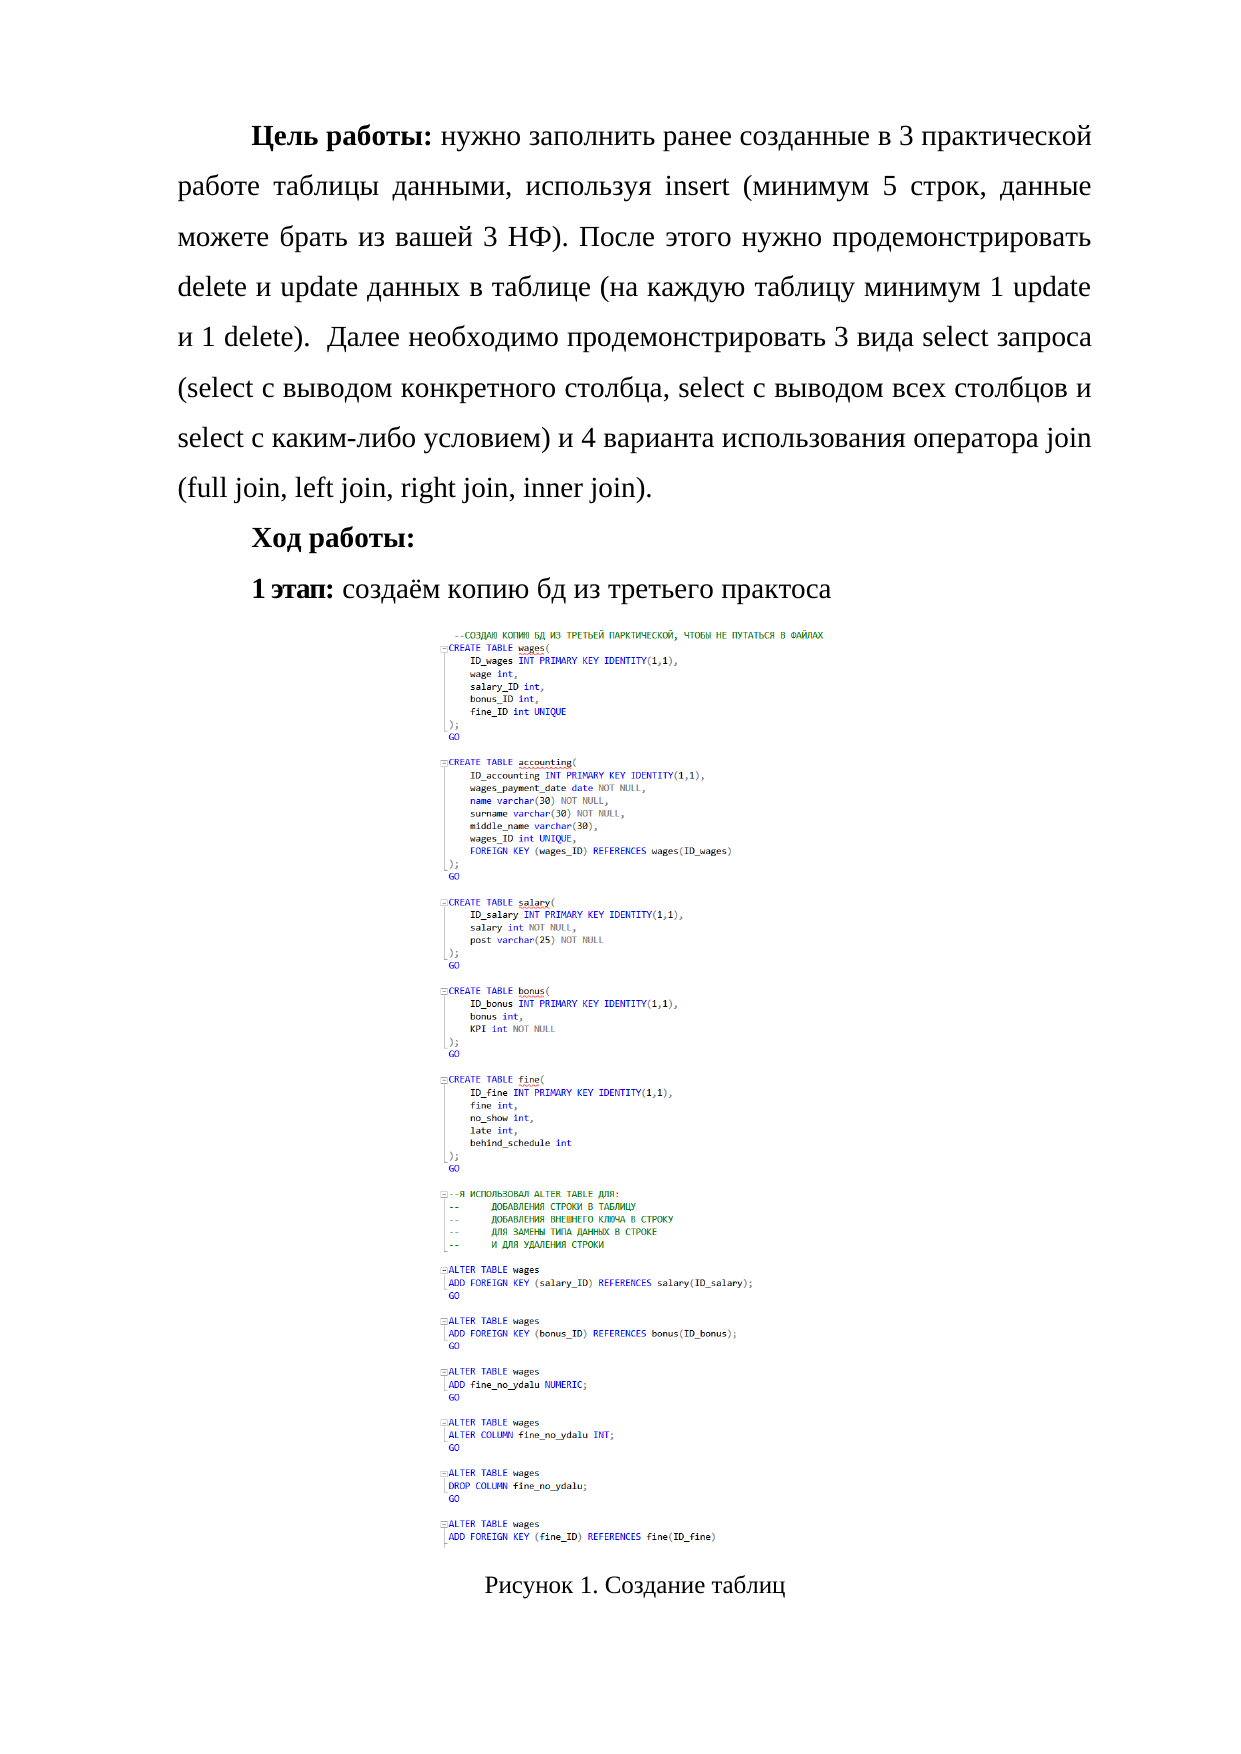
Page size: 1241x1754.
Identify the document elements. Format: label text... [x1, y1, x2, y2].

text 1 этап: создаём копию бд из третьего практоса [177, 571, 1093, 604]
text Ход работы: [177, 521, 1093, 554]
picture [433, 621, 837, 1548]
text Цель работы: нужно заполнить ранее созданные в 3 практической работе таблицы данными, используя insert (минимум 5 строк, данные можете брать из вашей 3 НФ). После этого нужно продемонстрировать delete и update данных в таблице (на каждую таблицу минимум 1 update и 1 delete). Далее необходимо продемонстрировать 3 вида select запроса (select с выводом конкретного столбца, select с выводом всех столбцов и select с каким-либо условием) и 4 варианта использования оператора join (full join, left join, right join, inner join). [177, 118, 1093, 504]
text Рисунок 1. Создание таблиц [177, 1571, 1093, 1599]
